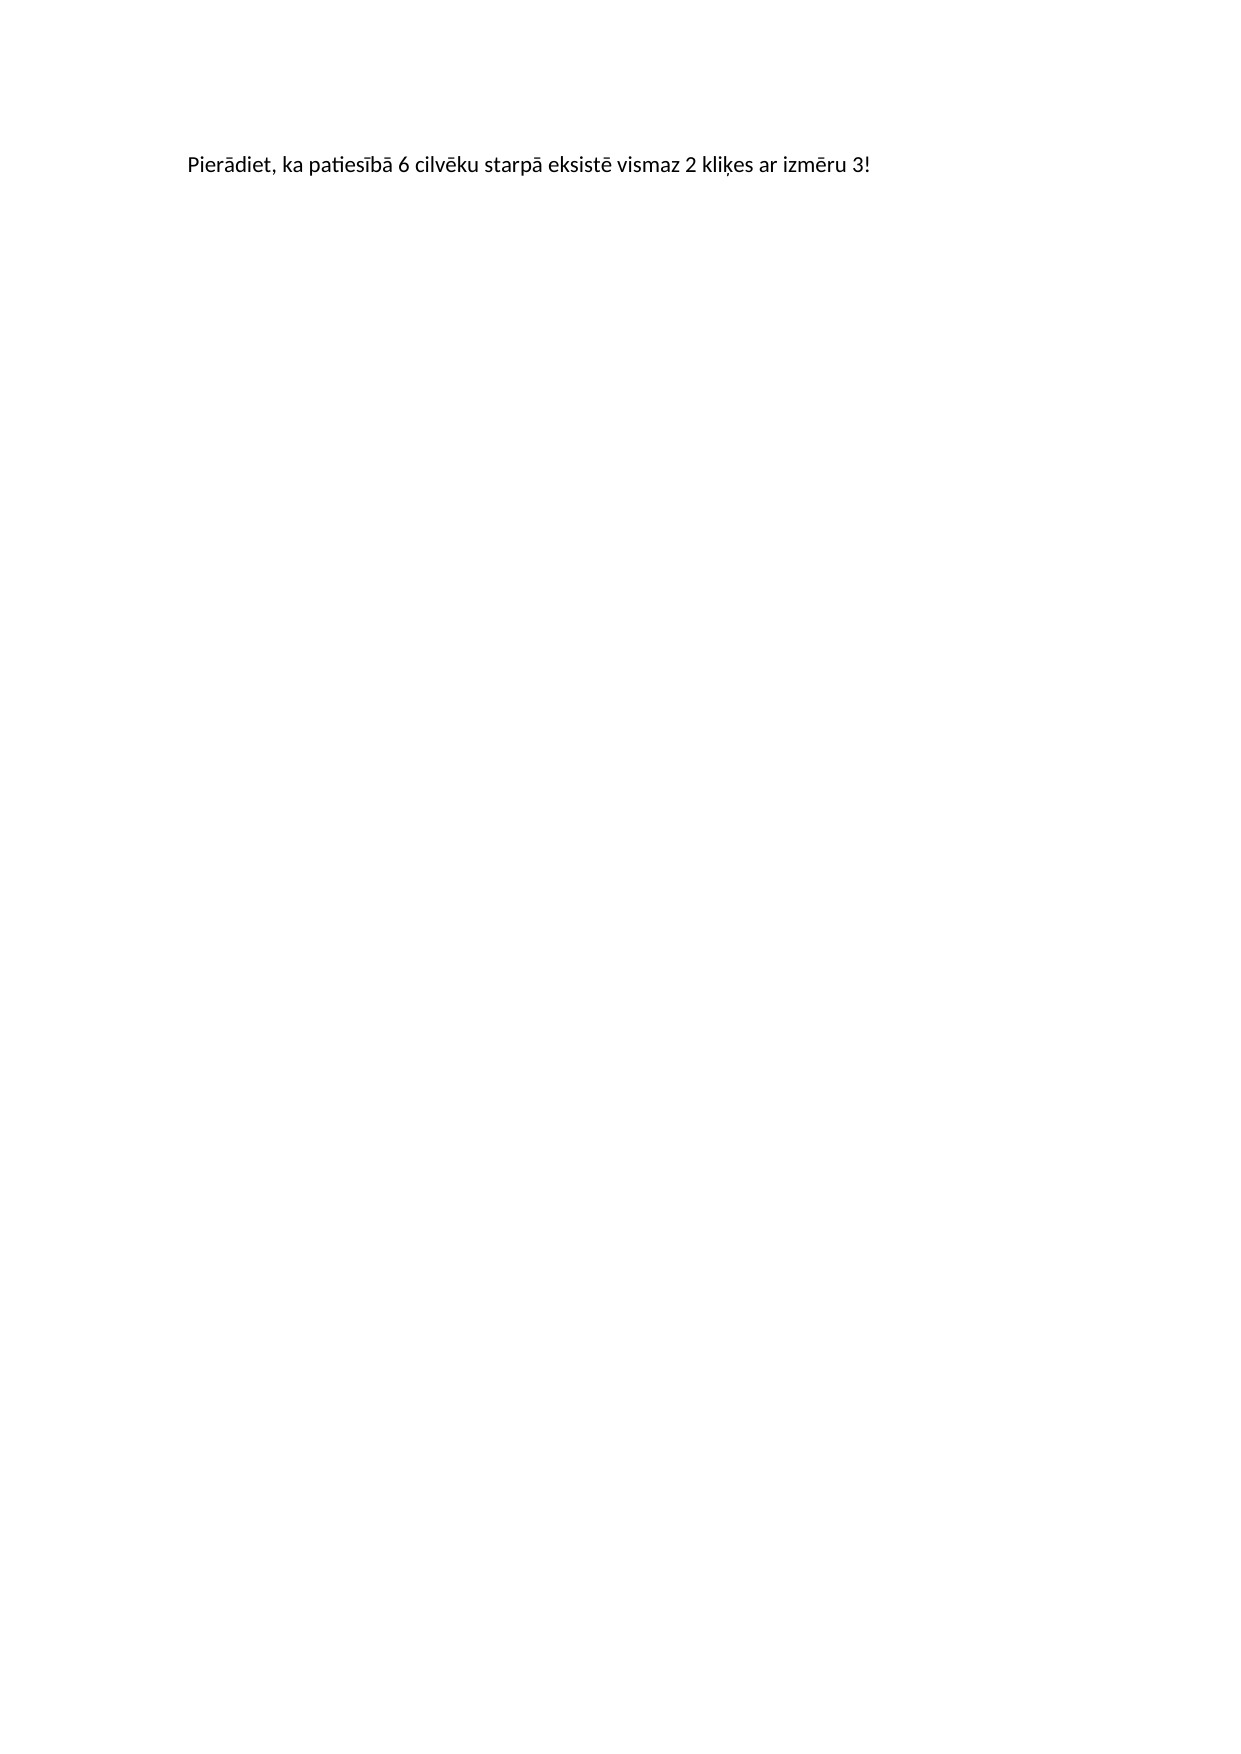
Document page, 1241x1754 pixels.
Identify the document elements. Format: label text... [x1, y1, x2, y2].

text Pierādiet, ka patiesībā 6 cilvēku starpā eksistē vismaz 2 kliķes ar izmēru 3! [187, 150, 1053, 178]
